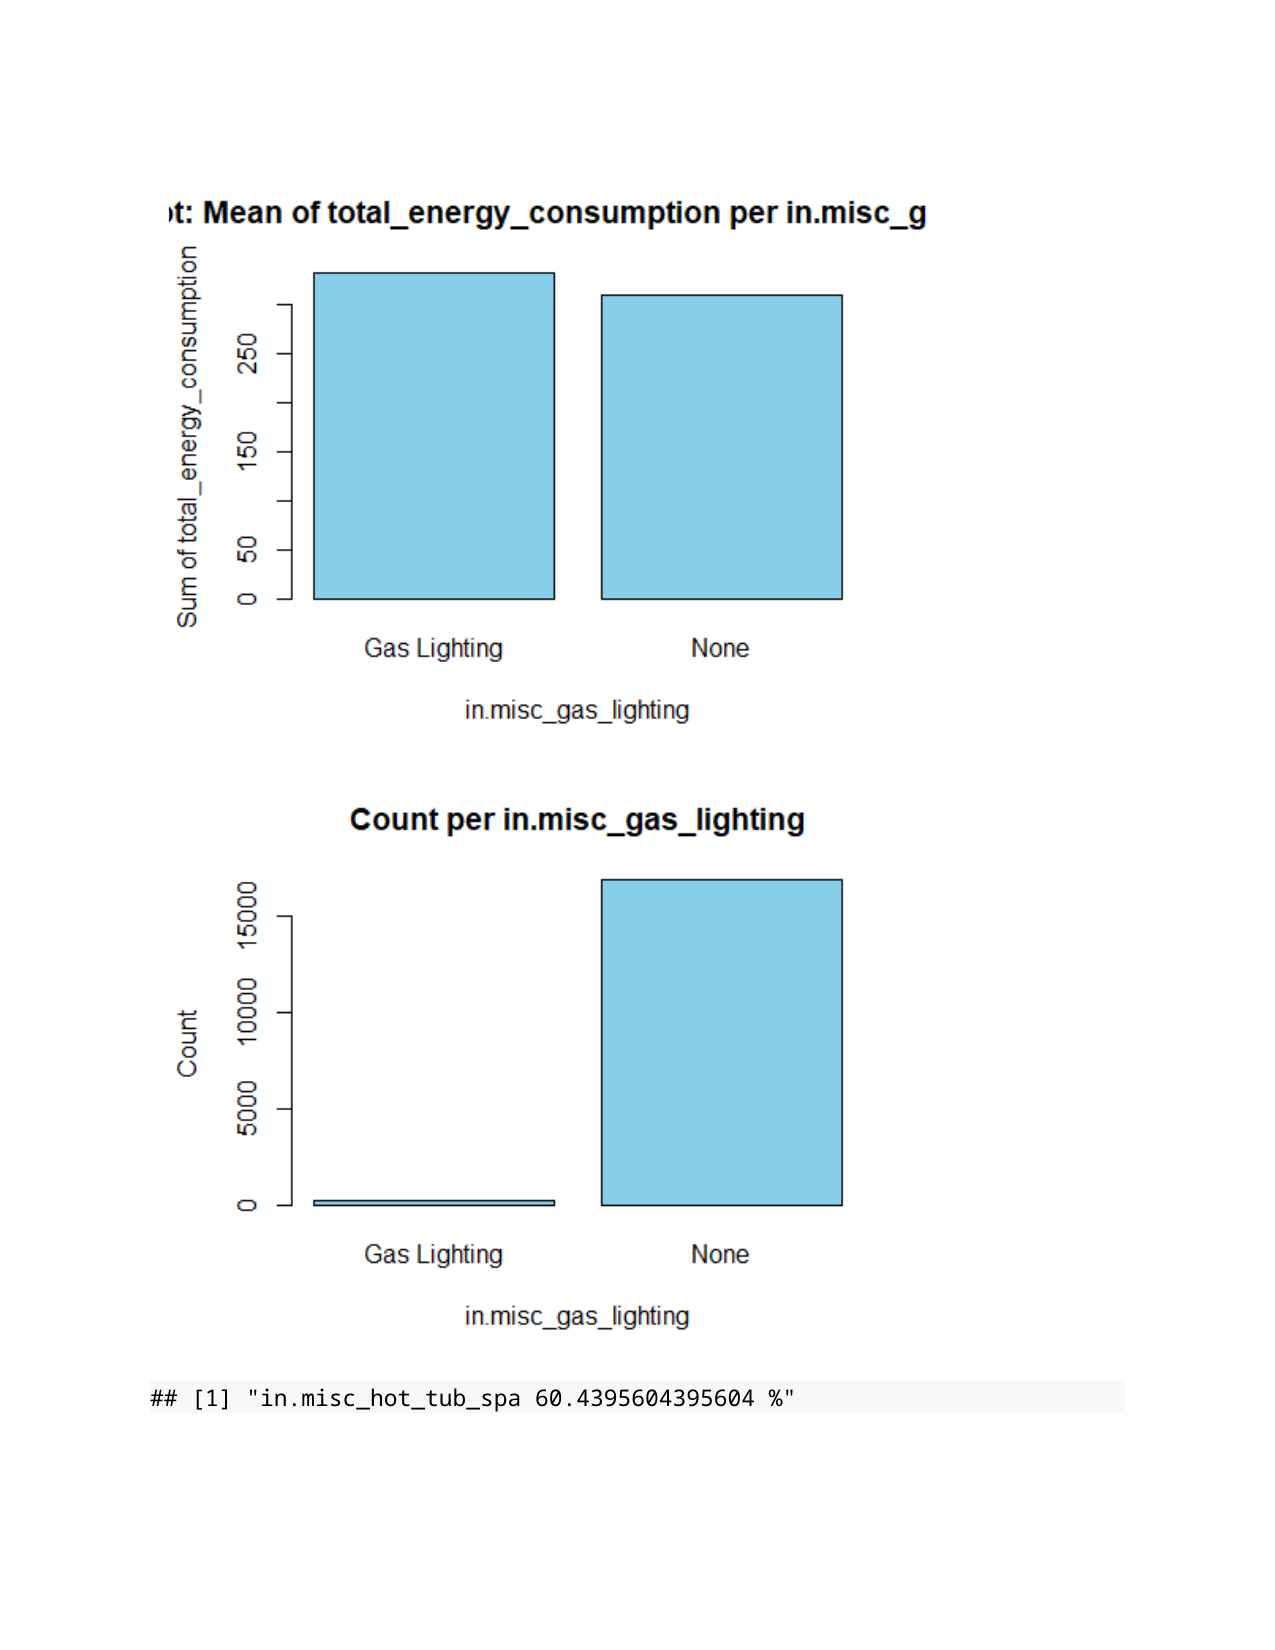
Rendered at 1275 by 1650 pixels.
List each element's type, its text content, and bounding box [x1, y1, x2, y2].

picture [168, 150, 927, 1363]
text ## [1] "in.misc_hot_tub_spa 60.4395604395604 %" [150, 1381, 1125, 1413]
